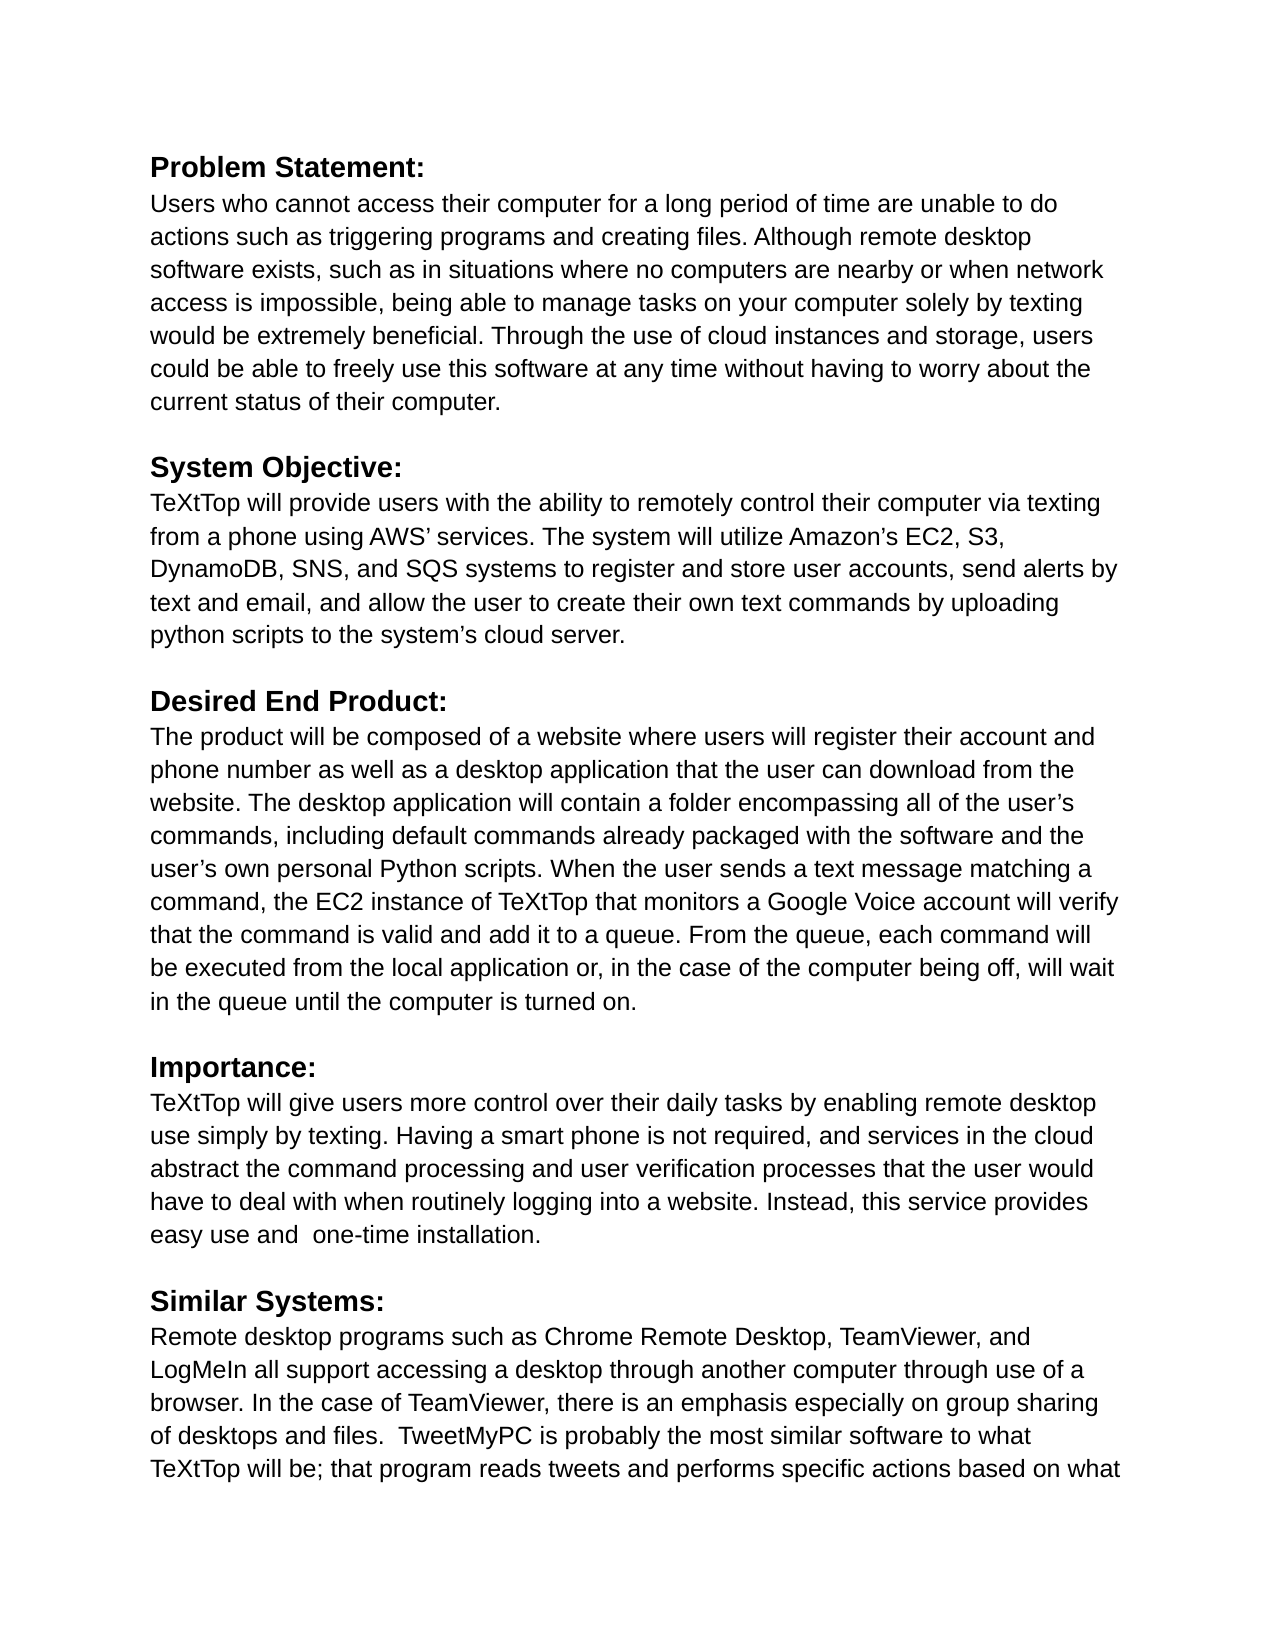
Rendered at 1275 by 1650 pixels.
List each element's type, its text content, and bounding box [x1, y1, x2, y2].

text TeXtTop will provide users with the ability to remotely control their computer via texting from a phone using AWS’ services. The system will utilize Amazon’s EC2, S3, DynamoDB, SNS, and SQS systems to register and store user accounts, send alerts by text and email, and allow the user to create their own text commands by uploading python scripts to the system’s cloud server. [150, 488, 1125, 649]
text Users who cannot access their computer for a long period of time are unable to do actions such as triggering programs and creating files. Although remote desktop software exists, such as in situations where no computers are nearby or when network access is impossible, being able to manage tasks on your computer solely by texting would be extremely beneficial. Through the use of cloud instances and storage, users could be able to freely use this software at any time without having to worry about the current status of their computer. [150, 188, 1125, 415]
text Importance: [150, 1050, 1125, 1083]
text System Objective: [150, 450, 1125, 483]
text TeXtTop will give users more control over their daily tasks by enabling remote desktop use simply by texting. Having a smart phone is not required, and services in the cloud abstract the command processing and user verification processes that the user would have to deal with when routinely logging into a website. Instead, this service provides easy use and one-time installation. [150, 1088, 1125, 1249]
text Similar Systems: [150, 1283, 1125, 1317]
text The product will be composed of a website where users will register their account and phone number as well as a desktop application that the user can download from the website. The desktop application will contain a folder encompassing all of the user’s commands, including default commands already packaged with the software and the user’s own personal Python scripts. When the user sends a text message matching a command, the EC2 instance of TeXtTop that monitors a Google Voice account will verify that the command is valid and add it to a queue. From the queue, each command will be executed from the local application or, in the case of the computer being off, will wait in the queue until the computer is turned on. [150, 722, 1125, 1015]
text Problem Statement: [150, 150, 1125, 183]
text Desired End Product: [150, 684, 1125, 717]
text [150, 1322, 1125, 1483]
